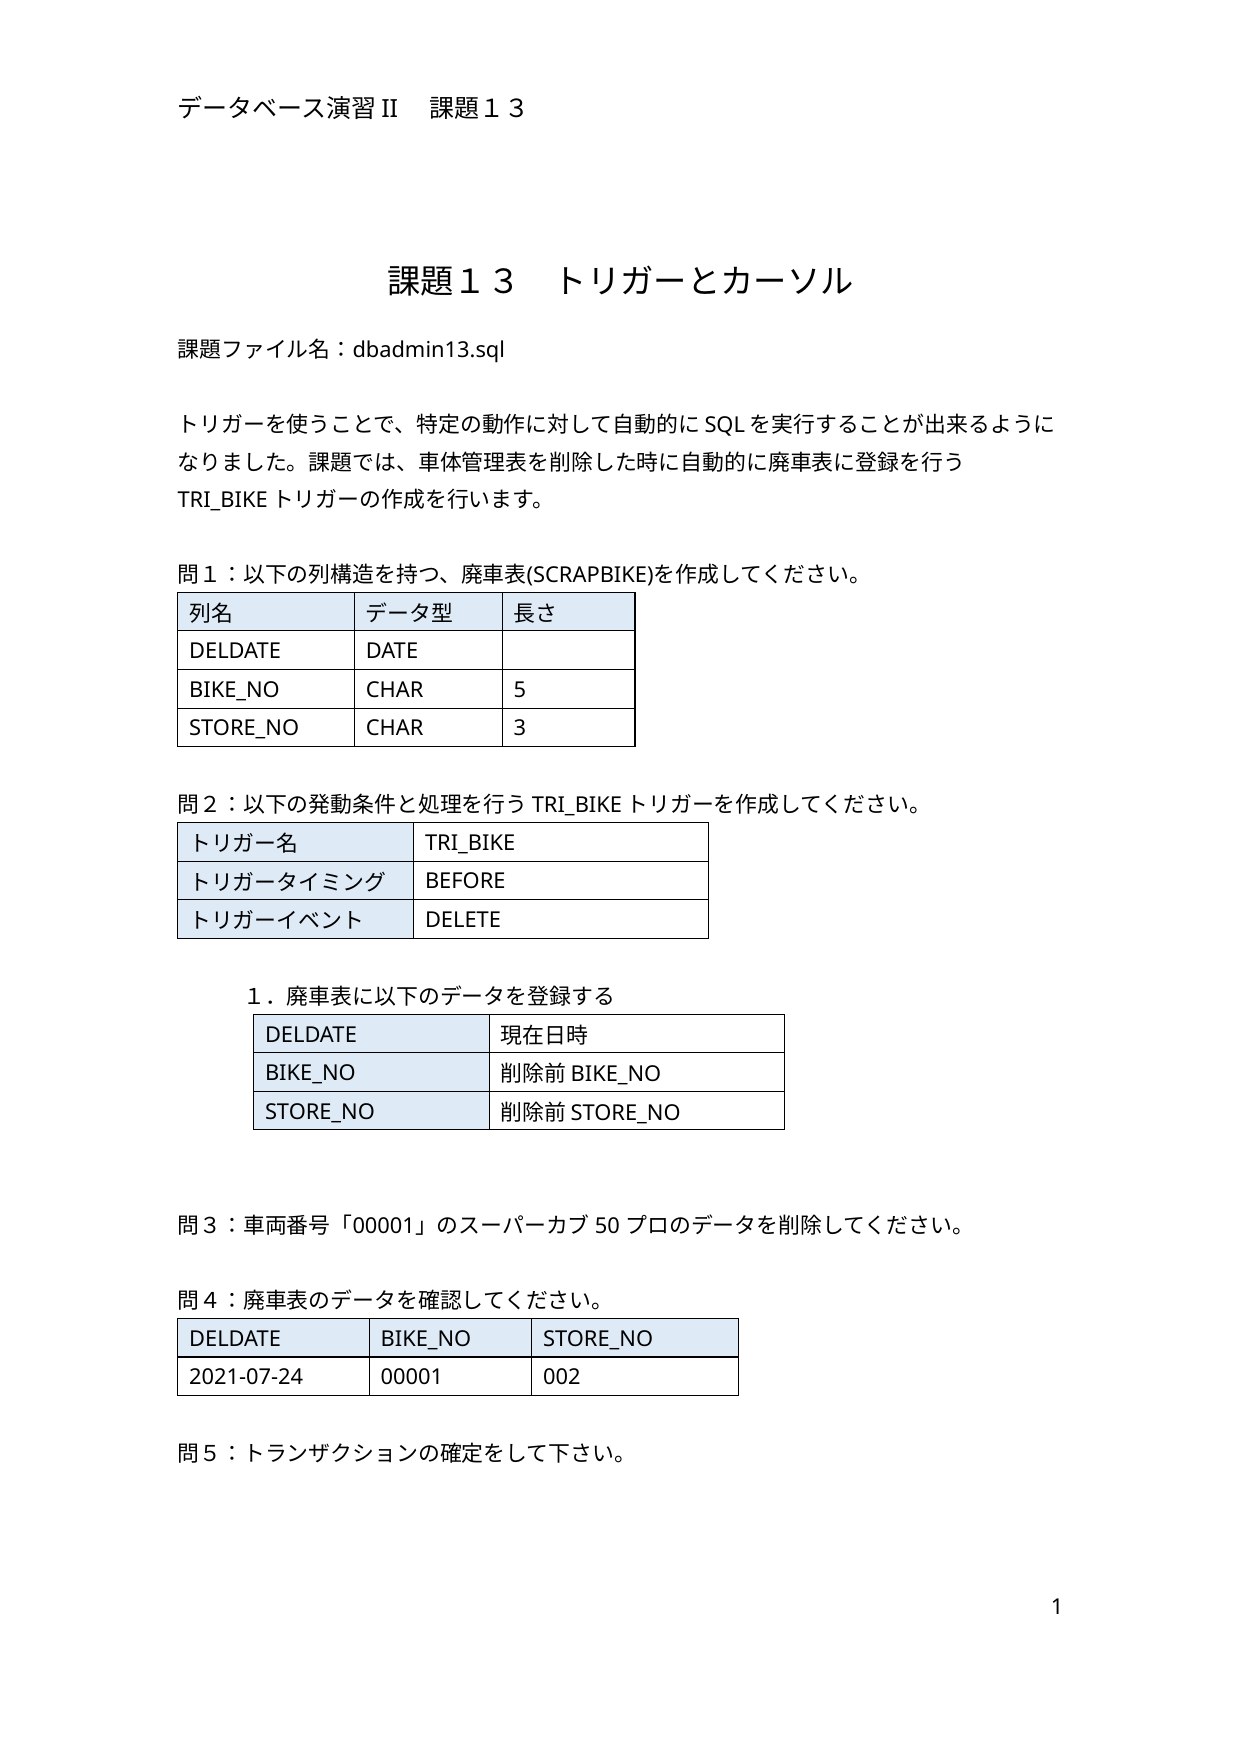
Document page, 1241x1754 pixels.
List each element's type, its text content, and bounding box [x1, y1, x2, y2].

text 問５：トランザクションの確定をして下さい。 [177, 1433, 1063, 1471]
title 課題１３ トリガーとカーソル [177, 242, 1063, 317]
table_cell 削除前BIKE_NO [490, 1053, 784, 1091]
table_cell 2021-07-24 [178, 1358, 369, 1395]
table_cell STORE_NO [178, 709, 354, 746]
table_header DELDATE [254, 1015, 489, 1052]
table_cell [503, 631, 634, 669]
table_header DELDATE [178, 1319, 369, 1356]
text トリガーを使うことで、特定の動作に対して自動的にSQLを実行することが出来るように [177, 404, 1063, 442]
table_header 長さ [503, 593, 634, 630]
table_cell BEFORE [414, 862, 708, 899]
table_cell トリガーイベント [178, 900, 413, 938]
text なりました。課題では、車体管理表を削除した時に自動的に廃車表に登録を行う [177, 442, 1063, 479]
table_cell 5 [503, 670, 634, 707]
table_cell BIKE_NO [178, 670, 354, 707]
text 問２：以下の発動条件と処理を行うTRI_BIKEトリガーを作成してください。 [177, 784, 1063, 822]
table_header TRI_BIKE [414, 823, 708, 861]
table_cell 002 [532, 1358, 738, 1395]
table_header 現在日時 [490, 1015, 784, 1052]
table_header 列名 [178, 593, 354, 630]
table_header STORE_NO [532, 1319, 738, 1356]
table_header データ型 [355, 593, 502, 630]
table_cell 3 [503, 709, 634, 746]
table_cell DELETE [414, 900, 708, 938]
table_cell 00001 [370, 1358, 531, 1395]
table_cell DATE [355, 631, 502, 669]
table_header BIKE_NO [370, 1319, 531, 1356]
text TRI_BIKEトリガーの作成を行います。 [177, 479, 1063, 517]
table_cell STORE_NO [254, 1092, 489, 1129]
text 問１：以下の列構造を持つ、廃車表(SCRAPBIKE)を作成してください。 [177, 554, 1063, 592]
table_cell トリガータイミング [178, 862, 413, 899]
text １．廃車表に以下のデータを登録する [177, 976, 1063, 1014]
table_cell DELDATE [178, 631, 354, 669]
table_cell 削除前STORE_NO [490, 1092, 784, 1129]
table_cell BIKE_NO [254, 1053, 489, 1091]
text 課題ファイル名：dbadmin13.sql [177, 329, 1063, 367]
text 問４：廃車表のデータを確認してください。 [177, 1280, 1063, 1318]
table_header トリガー名 [178, 823, 413, 861]
text 問３：車両番号「00001」のスーパーカブ 50 プロのデータを削除してください。 [177, 1205, 1063, 1243]
table_cell CHAR [355, 709, 502, 746]
table_cell CHAR [355, 670, 502, 707]
